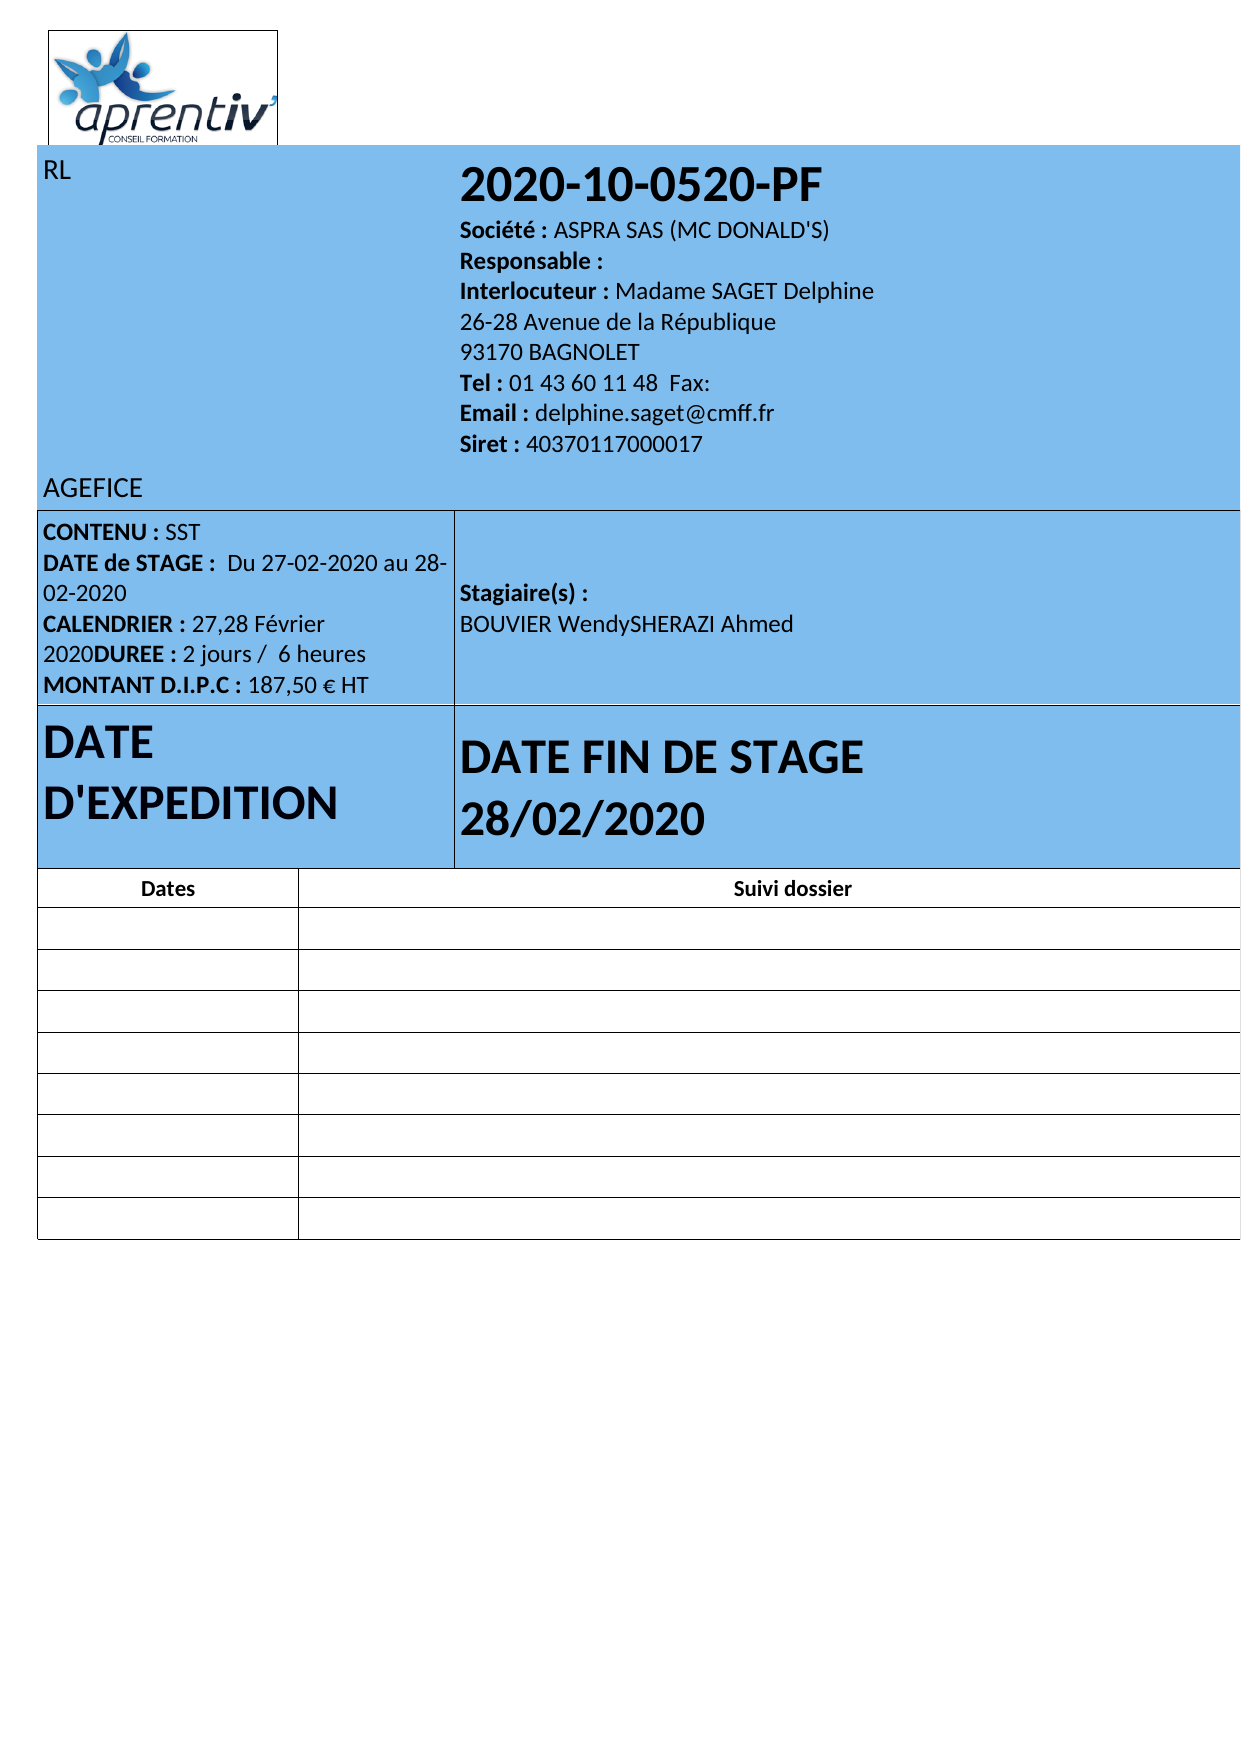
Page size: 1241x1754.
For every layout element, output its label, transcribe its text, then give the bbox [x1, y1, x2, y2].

table_cell [38, 1115, 298, 1156]
table_cell [299, 991, 1240, 1031]
table_cell [38, 1157, 298, 1197]
table_header RL [38, 146, 454, 464]
table_cell CONTENU : SSTDATE de STAGE : Du 27-02-2020 au 28-02-2020CALENDRIER : 27,28 Février 2020DUREE : 2 jours / 6 heuresMONTANT D.I.P.C : 187,50 € HT [38, 511, 454, 704]
table_cell [38, 908, 298, 948]
picture [49, 31, 277, 145]
table_cell [299, 1115, 1240, 1156]
table_cell [38, 991, 298, 1031]
table_cell [299, 1198, 1240, 1239]
table_cell [299, 1074, 1240, 1114]
table_cell [299, 1157, 1240, 1197]
table_cell Stagiaire(s) : BOUVIER Wendy [455, 511, 1240, 704]
table_cell DATE FIN DE STAGE 28/02/2020 [455, 706, 1240, 868]
table_header 2020-10-0520-PFSociété : ASPRA SAS (MC DONALD'S)Responsable : Interlocuteur : Madame SAGET Delphine26-28 Avenue de la République 93170 BAGNOLETTel : 01 43 60 11 48 Fax: Email : delphine.saget@cmff.frSiret : 40370117000017 [455, 146, 1240, 464]
table_cell [38, 1033, 298, 1073]
table_cell AGEFICE [38, 465, 1240, 510]
table_cell DATE D'EXPEDITION [38, 706, 454, 868]
table_header Dates [38, 869, 298, 907]
table_cell [299, 1033, 1240, 1073]
table_cell [299, 908, 1240, 948]
table_cell [38, 1074, 298, 1114]
table_cell [38, 1198, 298, 1239]
table_cell [299, 950, 1240, 990]
table_cell [38, 950, 298, 990]
table_header Suivi dossier [299, 869, 1240, 907]
